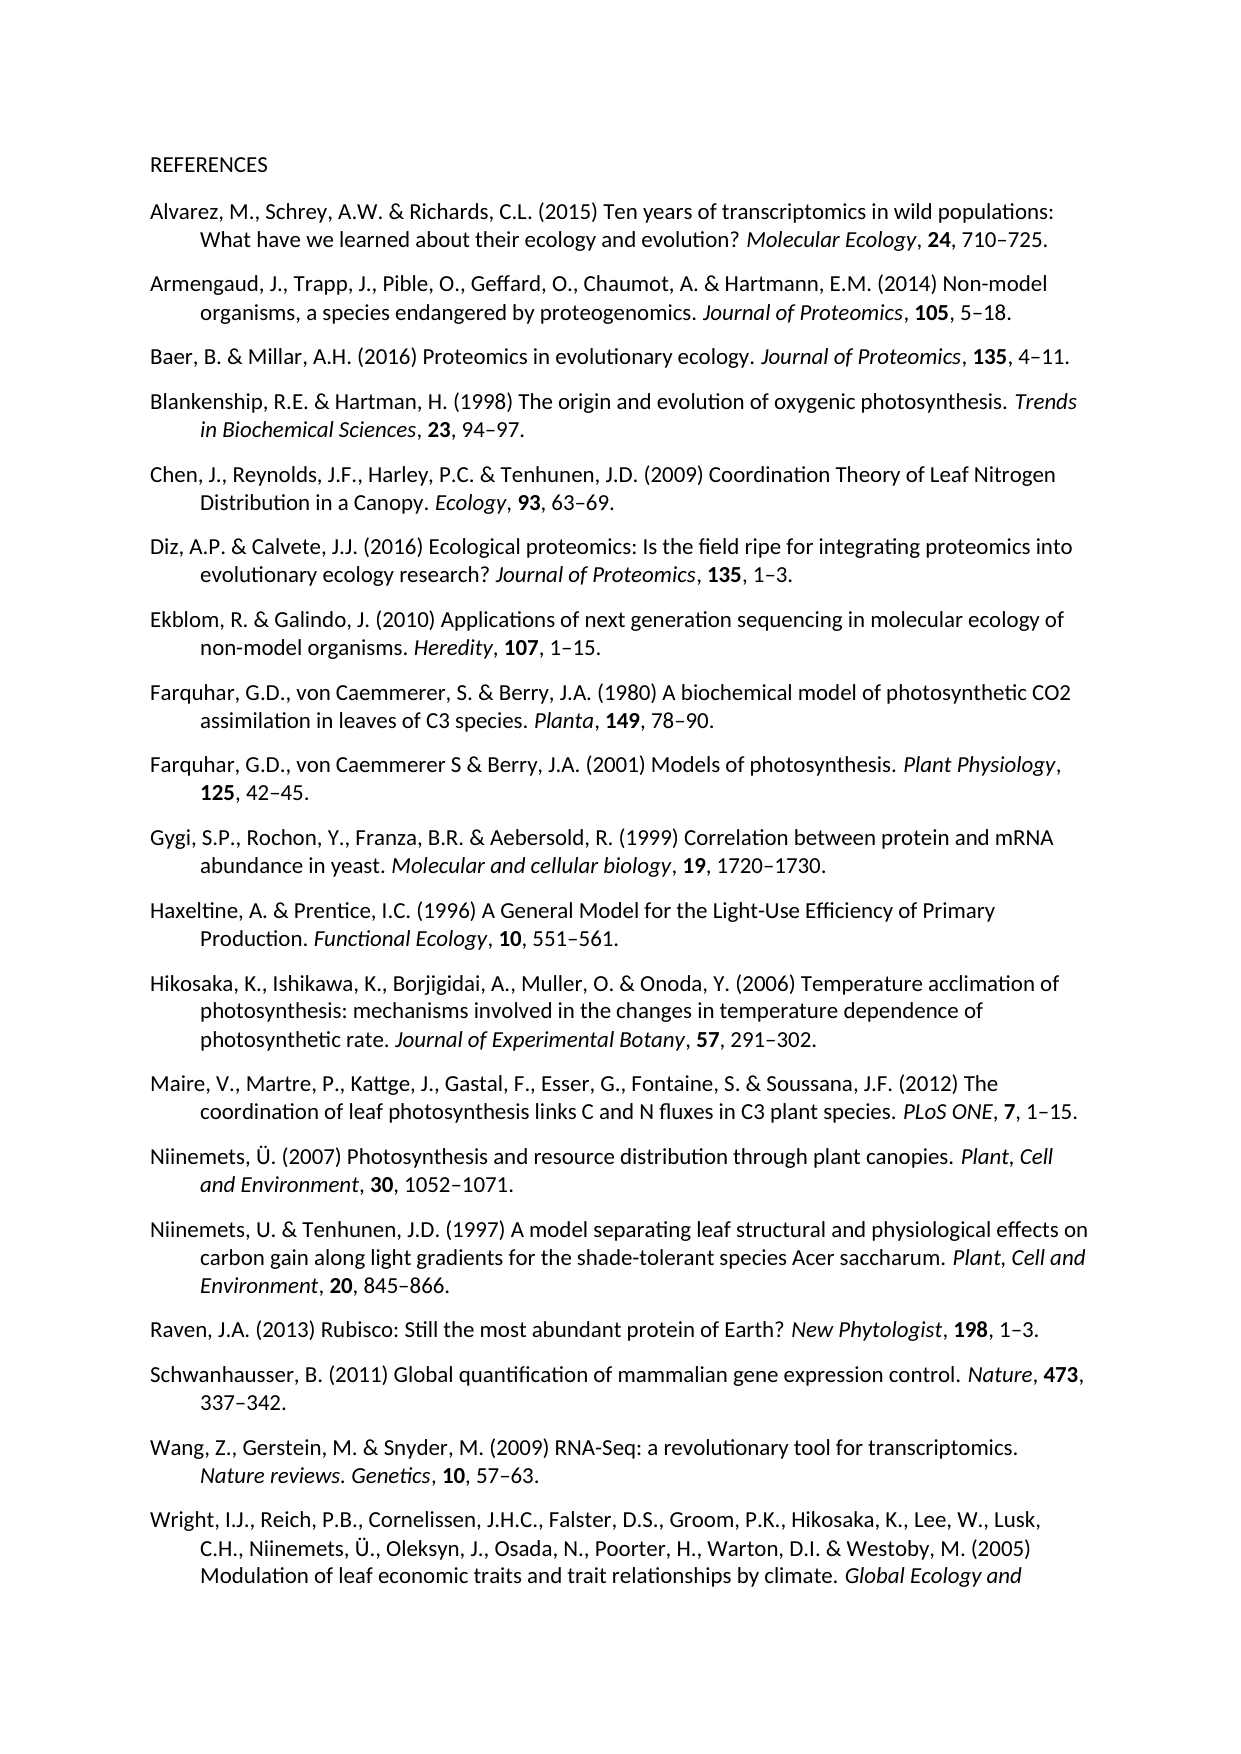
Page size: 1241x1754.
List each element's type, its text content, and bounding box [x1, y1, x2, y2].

text Schwanhausser, B. (2011) Global quantification of mammalian gene expression control. Nature, 473, 337–342. [150, 1360, 1090, 1416]
text Farquhar, G.D., von Caemmerer S & Berry, J.A. (2001) Models of photosynthesis. Plant Physiology, 125, 42–45. [150, 751, 1090, 807]
text Maire, V., Martre, P., Kattge, J., Gastal, F., Esser, G., Fontaine, S. & Soussana, J.F. (2012) The coordination of leaf photosynthesis links C and N fluxes in C3 plant species. PLoS ONE, 7, 1–15. [150, 1069, 1090, 1125]
text Niinemets, Ü. (2007) Photosynthesis and resource distribution through plant canopies. Plant, Cell and Environment, 30, 1052–1071. [150, 1142, 1090, 1198]
text Baer, B. & Millar, A.H. (2016) Proteomics in evolutionary ecology. Journal of Proteomics, 135, 4–11. [150, 342, 1090, 370]
text Chen, J., Reynolds, J.F., Harley, P.C. & Tenhunen, J.D. (2009) Coordination Theory of Leaf Nitrogen Distribution in a Canopy. Ecology, 93, 63–69. [150, 460, 1090, 516]
text Farquhar, G.D., von Caemmerer, S. & Berry, J.A. (1980) A biochemical model of photosynthetic CO2 assimilation in leaves of C3 species. Planta, 149, 78–90. [150, 678, 1090, 734]
text Haxeltine, A. & Prentice, I.C. (1996) A General Model for the Light-Use Efficiency of Primary Production. Functional Ecology, 10, 551–561. [150, 896, 1090, 952]
text Diz, A.P. & Calvete, J.J. (2016) Ecological proteomics: Is the field ripe for integrating proteomics into evolutionary ecology research? Journal of Proteomics, 135, 1–3. [150, 532, 1090, 588]
text Raven, J.A. (2013) Rubisco: Still the most abundant protein of Earth? New Phytologist, 198, 1–3. [150, 1316, 1090, 1343]
text Hikosaka, K., Ishikawa, K., Borjigidai, A., Muller, O. & Onoda, Y. (2006) Temperature acclimation of photosynthesis: mechanisms involved in the changes in temperature dependence of photosynthetic rate. Journal of Experimental Botany, 57, 291–302. [150, 969, 1090, 1053]
text Wang, Z., Gerstein, M. & Snyder, M. (2009) RNA-Seq: a revolutionary tool for transcriptomics. Nature reviews. Genetics, 10, 57–63. [150, 1433, 1090, 1489]
text Armengaud, J., Trapp, J., Pible, O., Geffard, O., Chaumot, A. & Hartmann, E.M. (2014) Non-model organisms, a species endangered by proteogenomics. Journal of Proteomics, 105, 5–18. [150, 269, 1090, 326]
text REFERENCES [150, 150, 1090, 178]
text Alvarez, M., Schrey, A.W. & Richards, C.L. (2015) Ten years of transcriptomics in wild populations: What have we learned about their ecology and evolution? Molecular Ecology, 24, 710–725. [150, 197, 1090, 253]
text Gygi, S.P., Rochon, Y., Franza, B.R. & Aebersold, R. (1999) Correlation between protein and mRNA abundance in yeast. Molecular and cellular biology, 19, 1720–1730. [150, 823, 1090, 879]
text Niinemets, U. & Tenhunen, J.D. (1997) A model separating leaf structural and physiological effects on carbon gain along light gradients for the shade-tolerant species Acer saccharum. Plant, Cell and Environment, 20, 845–866. [150, 1215, 1090, 1299]
text Blankenship, R.E. & Hartman, H. (1998) The origin and evolution of oxygenic photosynthesis. Trends in Biochemical Sciences, 23, 94–97. [150, 387, 1090, 443]
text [150, 1506, 1090, 1590]
text Ekblom, R. & Galindo, J. (2010) Applications of next generation sequencing in molecular ecology of non-model organisms. Heredity, 107, 1–15. [150, 605, 1090, 661]
